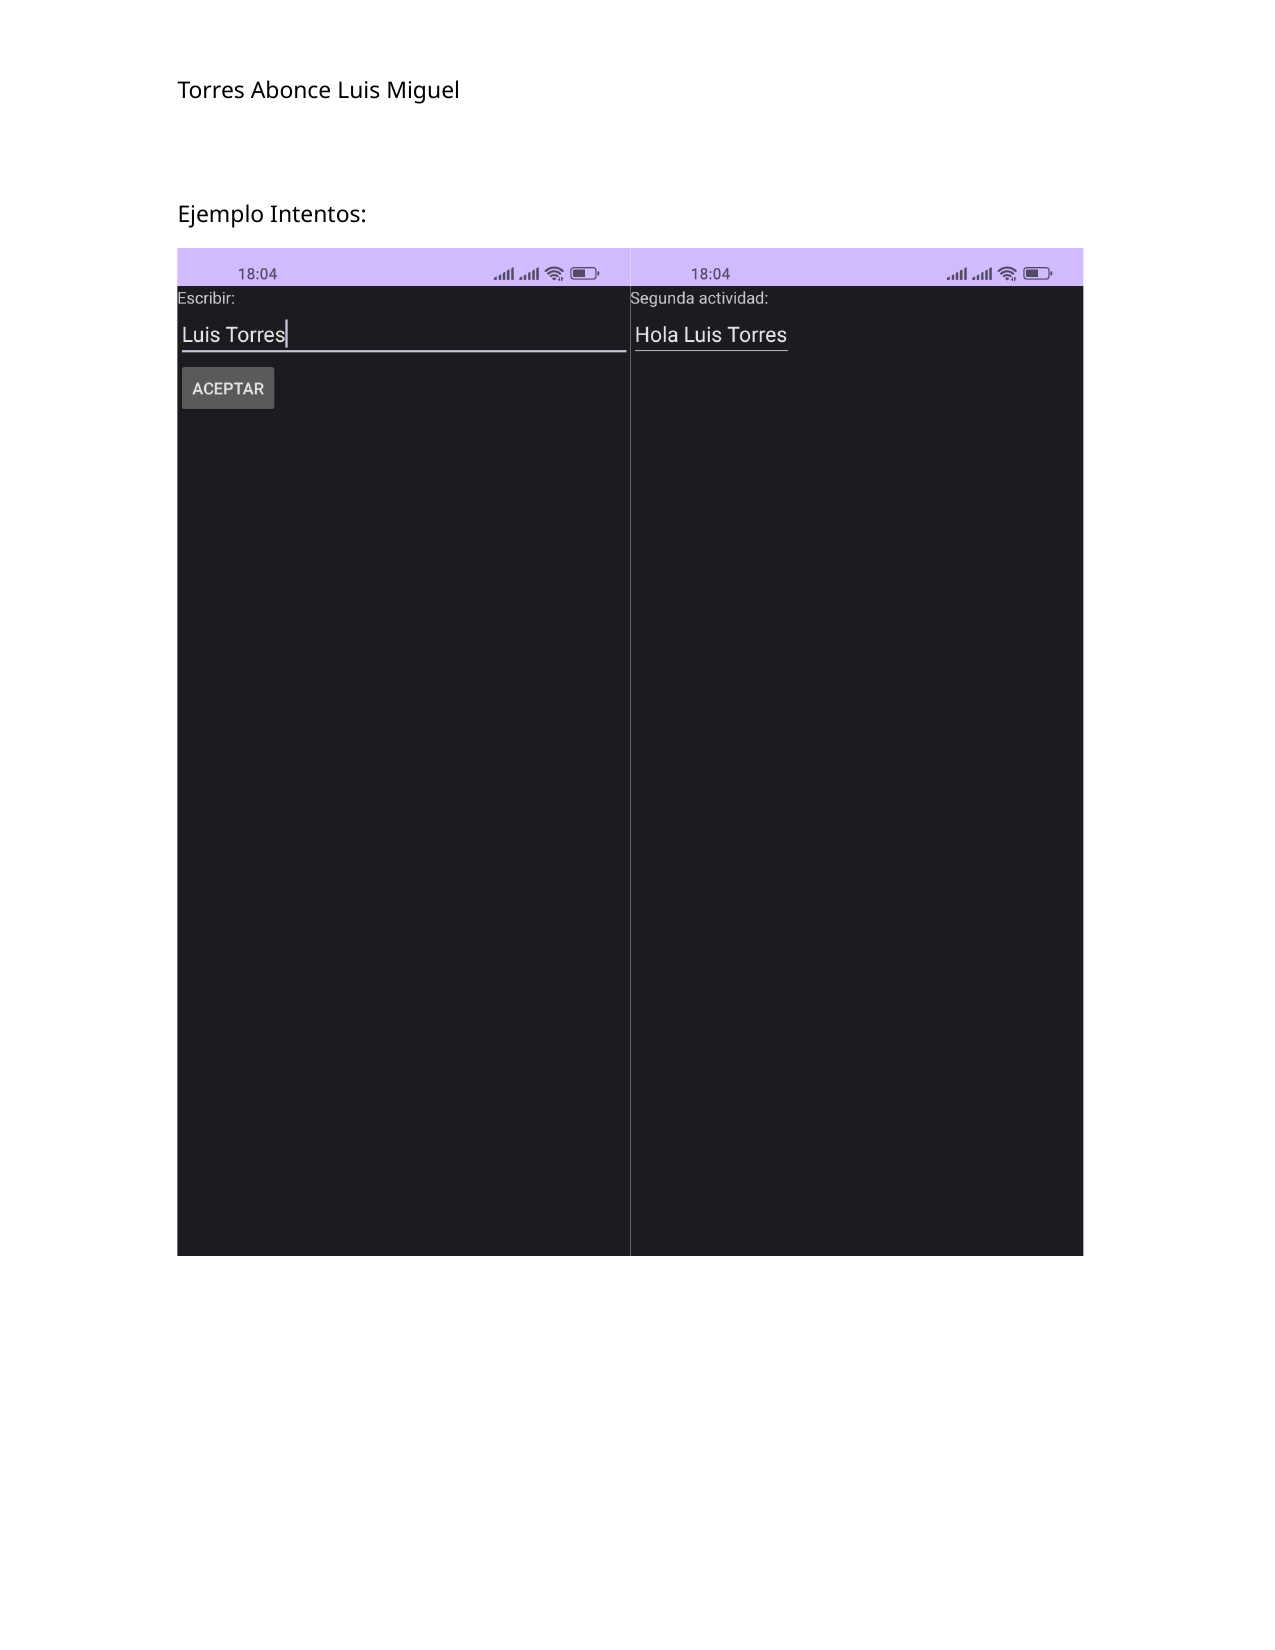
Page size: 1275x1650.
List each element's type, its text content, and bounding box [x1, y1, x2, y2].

text Ejemplo Intentos: [177, 198, 1098, 229]
picture [177, 248, 1084, 1256]
